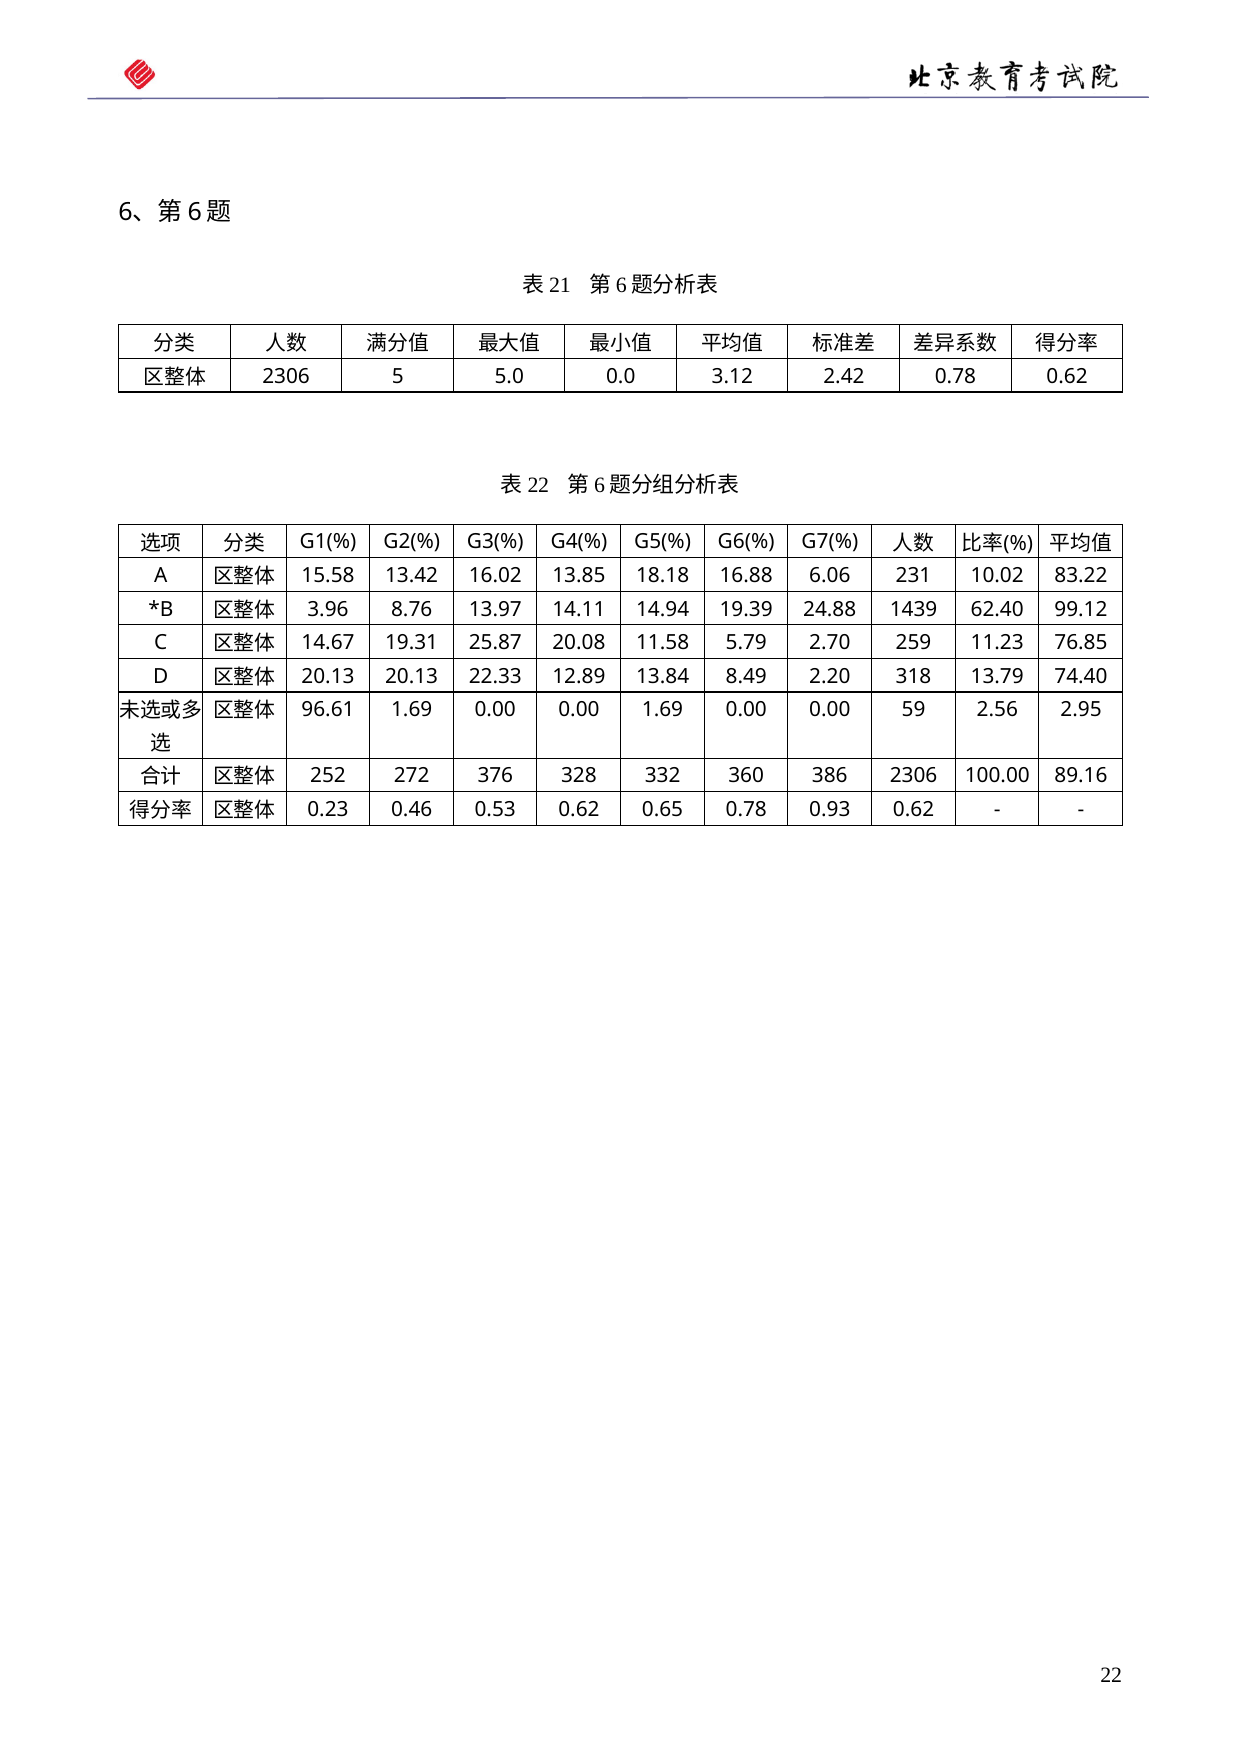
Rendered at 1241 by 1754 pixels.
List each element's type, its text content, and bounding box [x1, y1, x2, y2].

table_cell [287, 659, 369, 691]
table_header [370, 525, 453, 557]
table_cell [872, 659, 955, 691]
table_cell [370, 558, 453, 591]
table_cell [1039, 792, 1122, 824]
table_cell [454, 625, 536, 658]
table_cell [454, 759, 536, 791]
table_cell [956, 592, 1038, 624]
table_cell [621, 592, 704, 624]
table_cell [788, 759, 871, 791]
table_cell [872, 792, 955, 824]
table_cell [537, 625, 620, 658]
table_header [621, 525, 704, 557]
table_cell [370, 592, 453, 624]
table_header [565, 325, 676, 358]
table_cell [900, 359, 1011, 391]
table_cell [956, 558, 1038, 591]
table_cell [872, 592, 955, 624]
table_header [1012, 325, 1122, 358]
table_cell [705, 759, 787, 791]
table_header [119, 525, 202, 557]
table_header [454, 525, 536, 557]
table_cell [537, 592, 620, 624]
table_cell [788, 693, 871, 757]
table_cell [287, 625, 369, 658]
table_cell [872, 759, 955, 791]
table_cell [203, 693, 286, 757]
picture [118, 56, 164, 94]
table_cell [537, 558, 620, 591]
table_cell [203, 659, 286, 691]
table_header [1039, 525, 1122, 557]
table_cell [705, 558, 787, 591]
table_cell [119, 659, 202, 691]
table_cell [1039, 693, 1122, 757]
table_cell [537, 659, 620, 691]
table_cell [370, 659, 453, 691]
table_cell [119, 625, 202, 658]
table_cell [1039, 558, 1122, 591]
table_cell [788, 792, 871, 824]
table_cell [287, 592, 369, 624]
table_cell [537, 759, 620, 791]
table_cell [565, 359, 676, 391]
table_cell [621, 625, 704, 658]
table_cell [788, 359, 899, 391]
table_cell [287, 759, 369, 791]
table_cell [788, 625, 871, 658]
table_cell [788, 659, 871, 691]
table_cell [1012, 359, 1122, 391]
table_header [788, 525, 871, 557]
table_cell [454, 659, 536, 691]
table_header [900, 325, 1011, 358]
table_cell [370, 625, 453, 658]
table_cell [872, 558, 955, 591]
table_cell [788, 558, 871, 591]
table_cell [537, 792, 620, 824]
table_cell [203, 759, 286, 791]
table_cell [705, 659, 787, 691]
title 第6题 [118, 177, 1122, 242]
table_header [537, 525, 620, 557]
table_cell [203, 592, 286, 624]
text 表 21 第6题分析表 [118, 267, 1122, 299]
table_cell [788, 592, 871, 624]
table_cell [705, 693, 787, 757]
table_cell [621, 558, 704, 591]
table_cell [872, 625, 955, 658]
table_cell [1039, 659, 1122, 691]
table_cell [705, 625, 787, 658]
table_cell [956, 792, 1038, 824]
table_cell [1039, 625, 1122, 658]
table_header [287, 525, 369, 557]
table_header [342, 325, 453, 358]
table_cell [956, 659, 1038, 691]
text 表 22 第6题分组分析表 [118, 466, 1122, 499]
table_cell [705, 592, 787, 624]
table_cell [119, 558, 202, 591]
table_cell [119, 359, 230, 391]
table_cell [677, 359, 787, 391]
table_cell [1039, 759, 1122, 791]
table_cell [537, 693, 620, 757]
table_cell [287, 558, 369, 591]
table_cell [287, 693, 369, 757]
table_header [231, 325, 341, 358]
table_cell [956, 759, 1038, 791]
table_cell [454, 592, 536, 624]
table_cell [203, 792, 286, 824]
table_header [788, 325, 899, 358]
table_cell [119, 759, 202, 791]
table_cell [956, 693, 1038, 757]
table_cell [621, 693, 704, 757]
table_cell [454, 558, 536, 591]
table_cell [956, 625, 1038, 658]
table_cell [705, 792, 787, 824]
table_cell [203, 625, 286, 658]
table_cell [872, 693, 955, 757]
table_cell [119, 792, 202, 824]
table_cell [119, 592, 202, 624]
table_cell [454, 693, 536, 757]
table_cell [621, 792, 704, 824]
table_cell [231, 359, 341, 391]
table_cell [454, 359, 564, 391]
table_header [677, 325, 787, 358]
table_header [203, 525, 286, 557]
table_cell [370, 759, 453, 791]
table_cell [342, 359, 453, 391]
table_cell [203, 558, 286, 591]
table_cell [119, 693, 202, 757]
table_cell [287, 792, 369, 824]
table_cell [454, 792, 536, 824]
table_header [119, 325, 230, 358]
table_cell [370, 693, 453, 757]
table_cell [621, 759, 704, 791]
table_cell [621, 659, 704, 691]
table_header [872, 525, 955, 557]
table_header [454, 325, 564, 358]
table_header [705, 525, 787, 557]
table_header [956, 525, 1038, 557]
picture [909, 56, 1123, 94]
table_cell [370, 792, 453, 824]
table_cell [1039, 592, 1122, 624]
